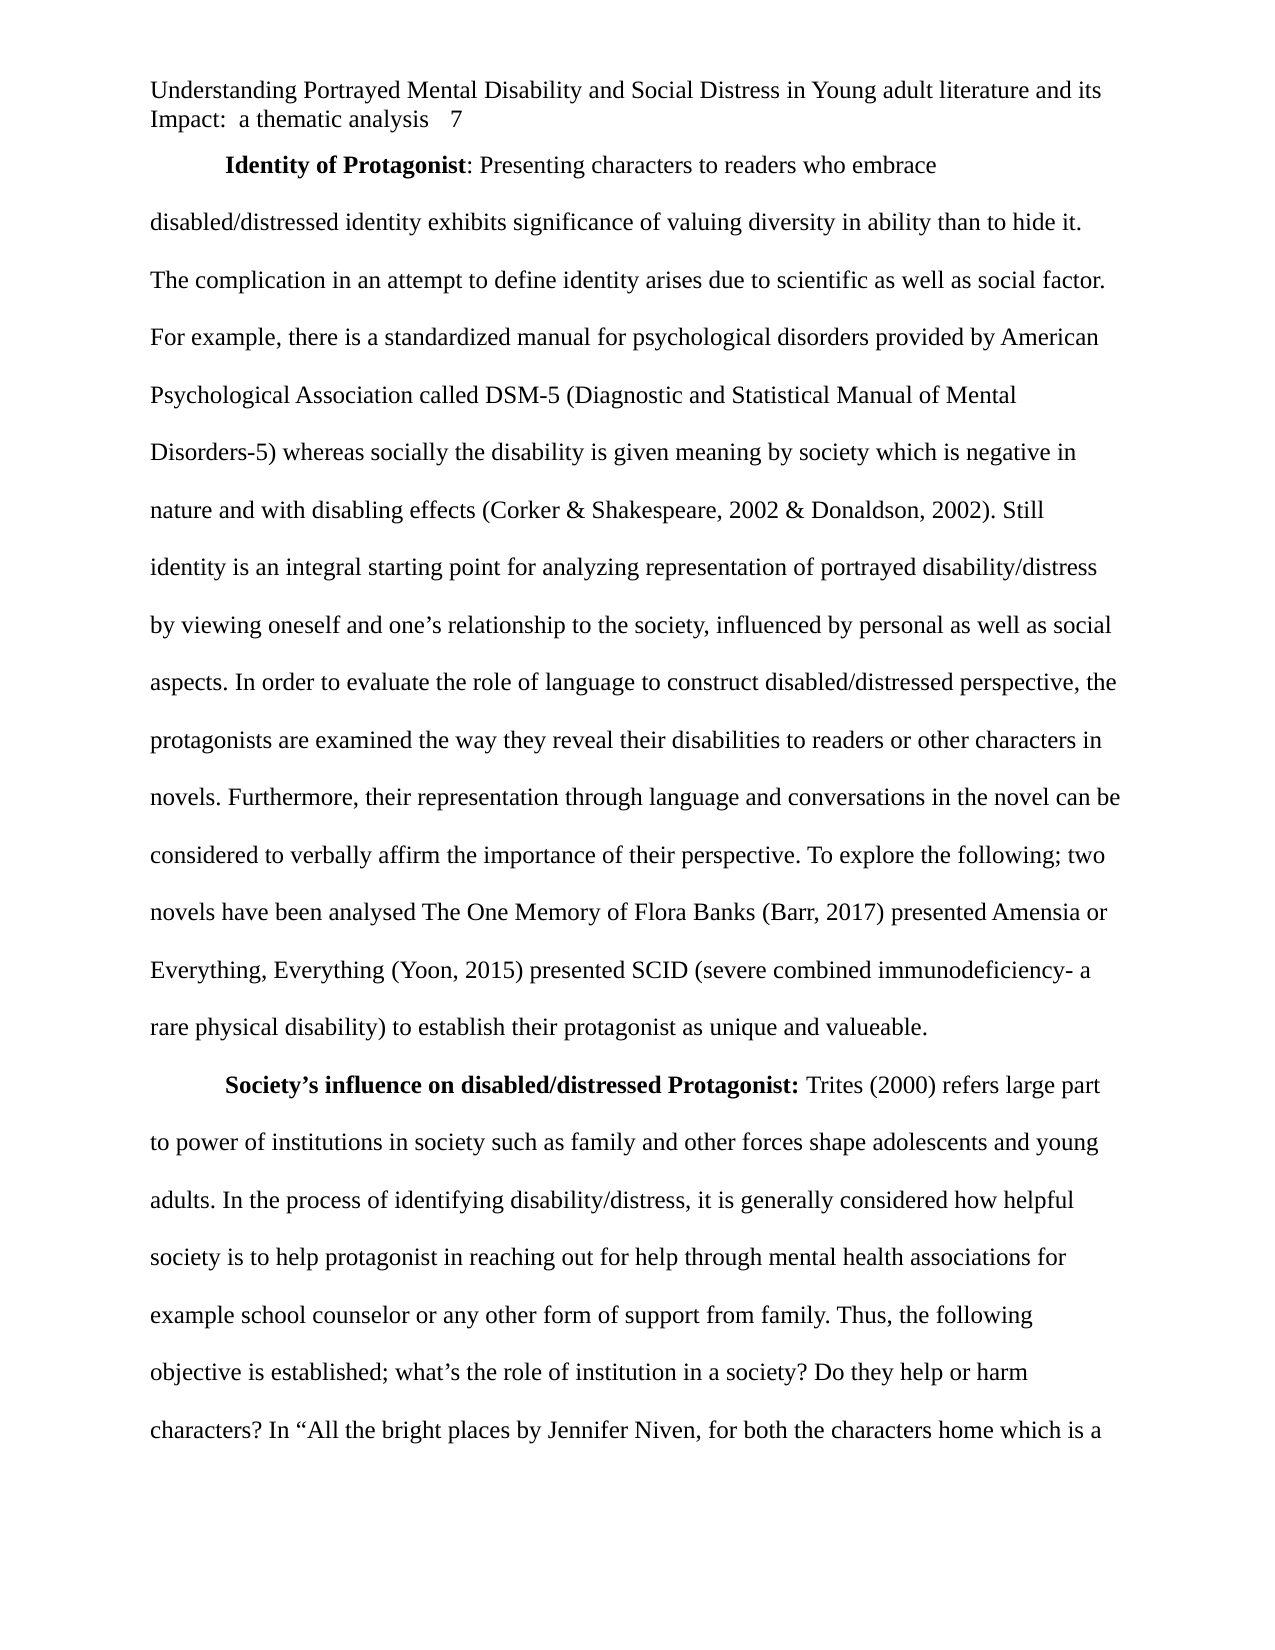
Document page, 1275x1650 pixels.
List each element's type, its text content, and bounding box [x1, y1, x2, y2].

text Identity of Protagonist: Presenting characters to readers who embrace disabled/distressed identity exhibits significance of valuing diversity in ability than to hide it. The complication in an attempt to define identity arises due to scientific as well as social factor. For example, there is a standardized manual for psychological disorders provided by American Psychological Association called DSM-5 (Diagnostic and Statistical Manual of Mental Disorders-5) whereas socially the disability is given meaning by society which is negative in nature and with disabling effects (Corker & Shakespeare, 2002 & Donaldson, 2002). Still identity is an integral starting point for analyzing representation of portrayed disability/distress by viewing oneself and one’s relationship to the society, influenced by personal as well as social aspects. In order to evaluate the role of language to construct disabled/distressed perspective, the protagonists are examined the way they reveal their disabilities to readers or other characters in novels. Furthermore, their representation through language and conversations in the novel can be considered to verbally affirm the importance of their perspective. To explore the following; two novels have been analysed The One Memory of Flora Banks presented Amensia or Everything, Everything presented SCID (severe combined immunodeficiency- a rare physical disability) to establish their protagonist as unique and valueable. [150, 150, 1125, 1041]
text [150, 1070, 1125, 1444]
